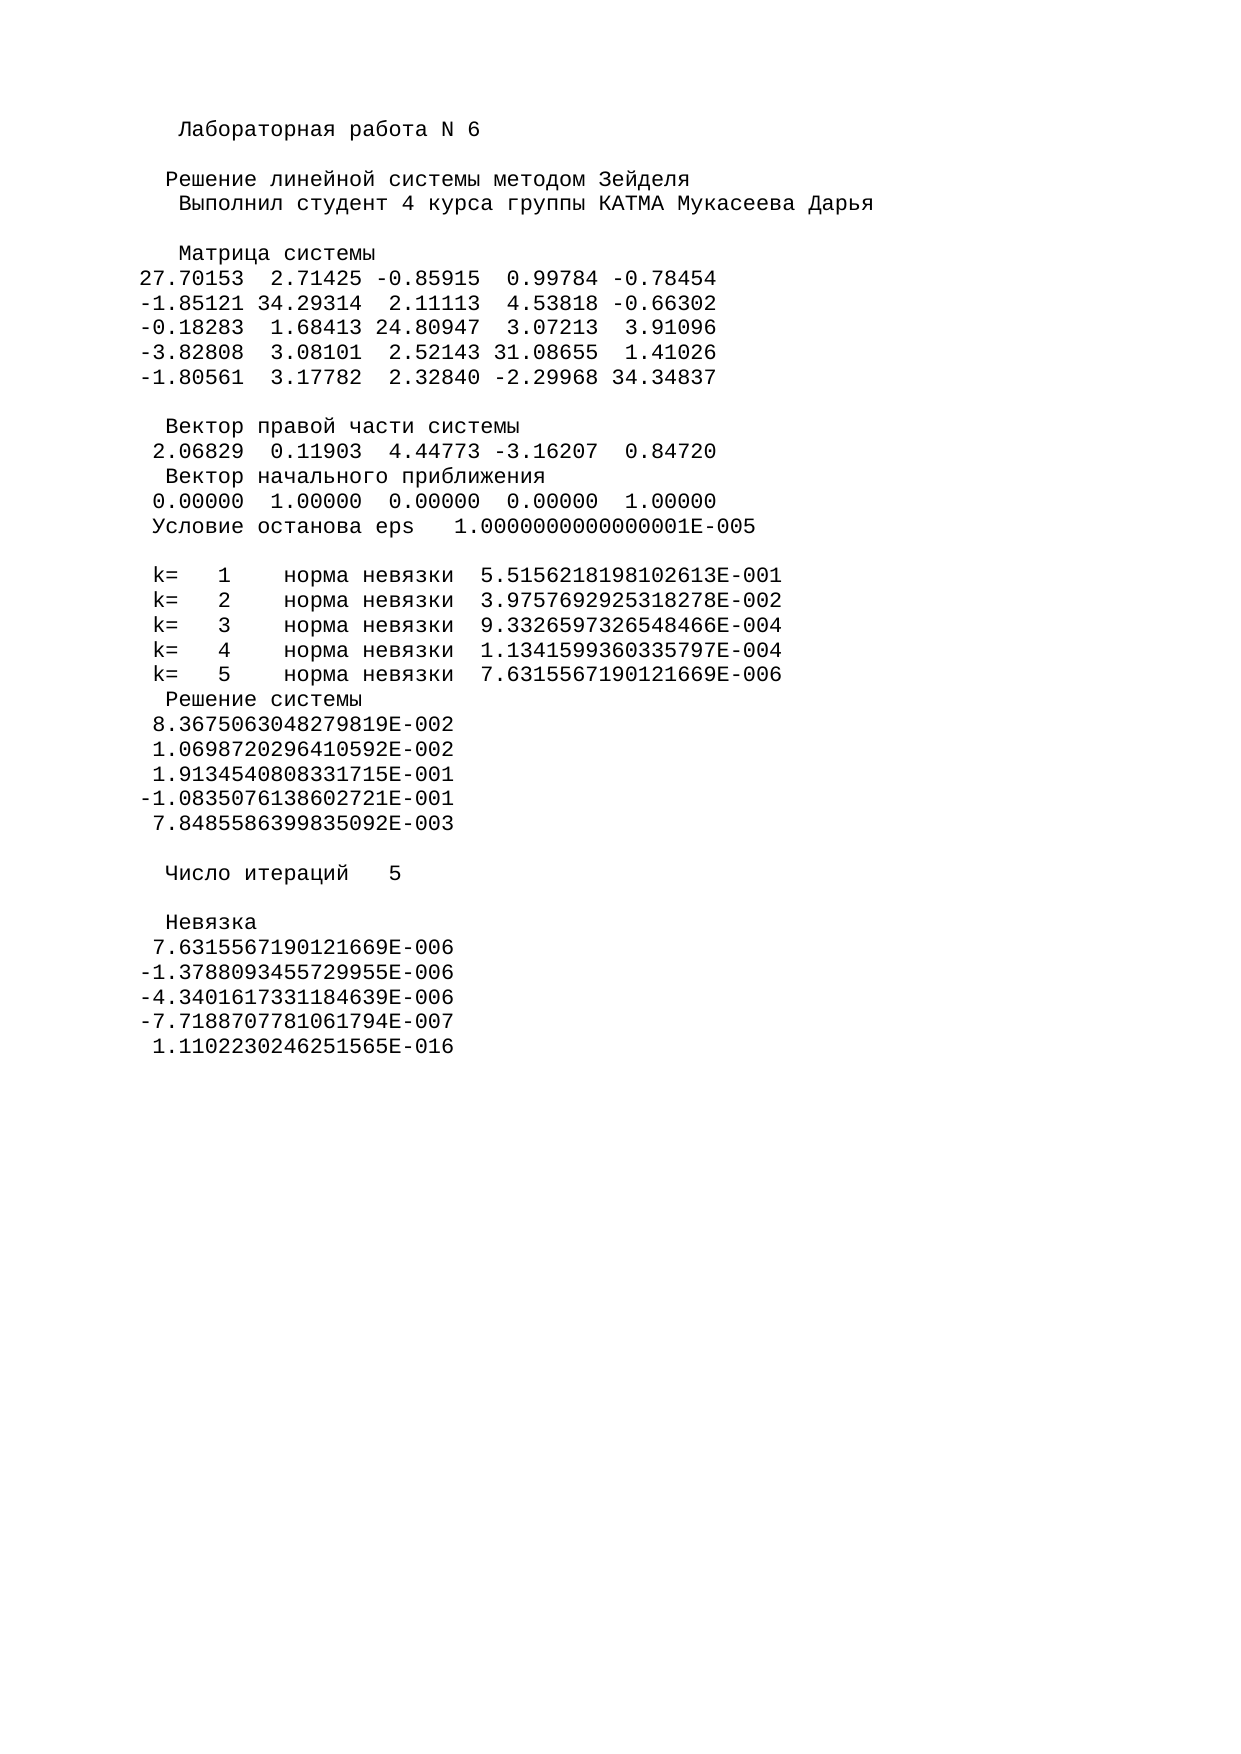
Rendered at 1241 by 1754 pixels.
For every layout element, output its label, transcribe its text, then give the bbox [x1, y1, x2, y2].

text Выполнил студент 4 курса группы КАТМА Мукасеева Дарья [139, 192, 1101, 217]
text Вектор правой части системы [139, 416, 1101, 440]
text 27.70153 2.71425 -0.85915 0.99784 -0.78454 [139, 267, 1101, 292]
text Матрица системы [139, 242, 1101, 267]
text -1.85121 34.29314 2.11113 4.53818 -0.66302 [139, 292, 1101, 316]
text -3.82808 3.08101 2.52143 31.08655 1.41026 [139, 341, 1101, 366]
text -0.18283 1.68413 24.80947 3.07213 3.91096 [139, 316, 1101, 341]
text -4.3401617331184639E-006 [139, 986, 1101, 1011]
text 2.06829 0.11903 4.44773 -3.16207 0.84720 [139, 440, 1101, 465]
text 1.1102230246251565E-016 [139, 1035, 1101, 1060]
text k= 4 норма невязки 1.1341599360335797E-004 [139, 639, 1101, 663]
text Число итераций 5 [139, 862, 1101, 887]
text -1.0835076138602721E-001 [139, 787, 1101, 812]
text 0.00000 1.00000 0.00000 0.00000 1.00000 [139, 490, 1101, 515]
text Условие останова eps 1.0000000000000001E-005 [139, 515, 1101, 539]
text k= 1 норма невязки 5.5156218198102613E-001 [139, 564, 1101, 589]
text k= 2 норма невязки 3.9757692925318278E-002 [139, 589, 1101, 614]
text 7.6315567190121669E-006 [139, 936, 1101, 961]
text k= 3 норма невязки 9.3326597326548466E-004 [139, 614, 1101, 639]
text 8.3675063048279819E-002 [139, 713, 1101, 738]
text Невязка [139, 911, 1101, 936]
text 7.8485586399835092E-003 [139, 812, 1101, 837]
text k= 5 норма невязки 7.6315567190121669E-006 [139, 663, 1101, 688]
text Вектор начального приближения [139, 465, 1101, 490]
text Решение линейной системы методом Зейделя [139, 168, 1101, 192]
text -1.3788093455729955E-006 [139, 961, 1101, 986]
text Решение системы [139, 688, 1101, 713]
text Лабораторная работа N 6 [139, 118, 1101, 143]
text 1.0698720296410592E-002 [139, 738, 1101, 763]
text -1.80561 3.17782 2.32840 -2.29968 34.34837 [139, 366, 1101, 391]
text 1.9134540808331715E-001 [139, 763, 1101, 787]
text -7.7188707781061794E-007 [139, 1011, 1101, 1035]
